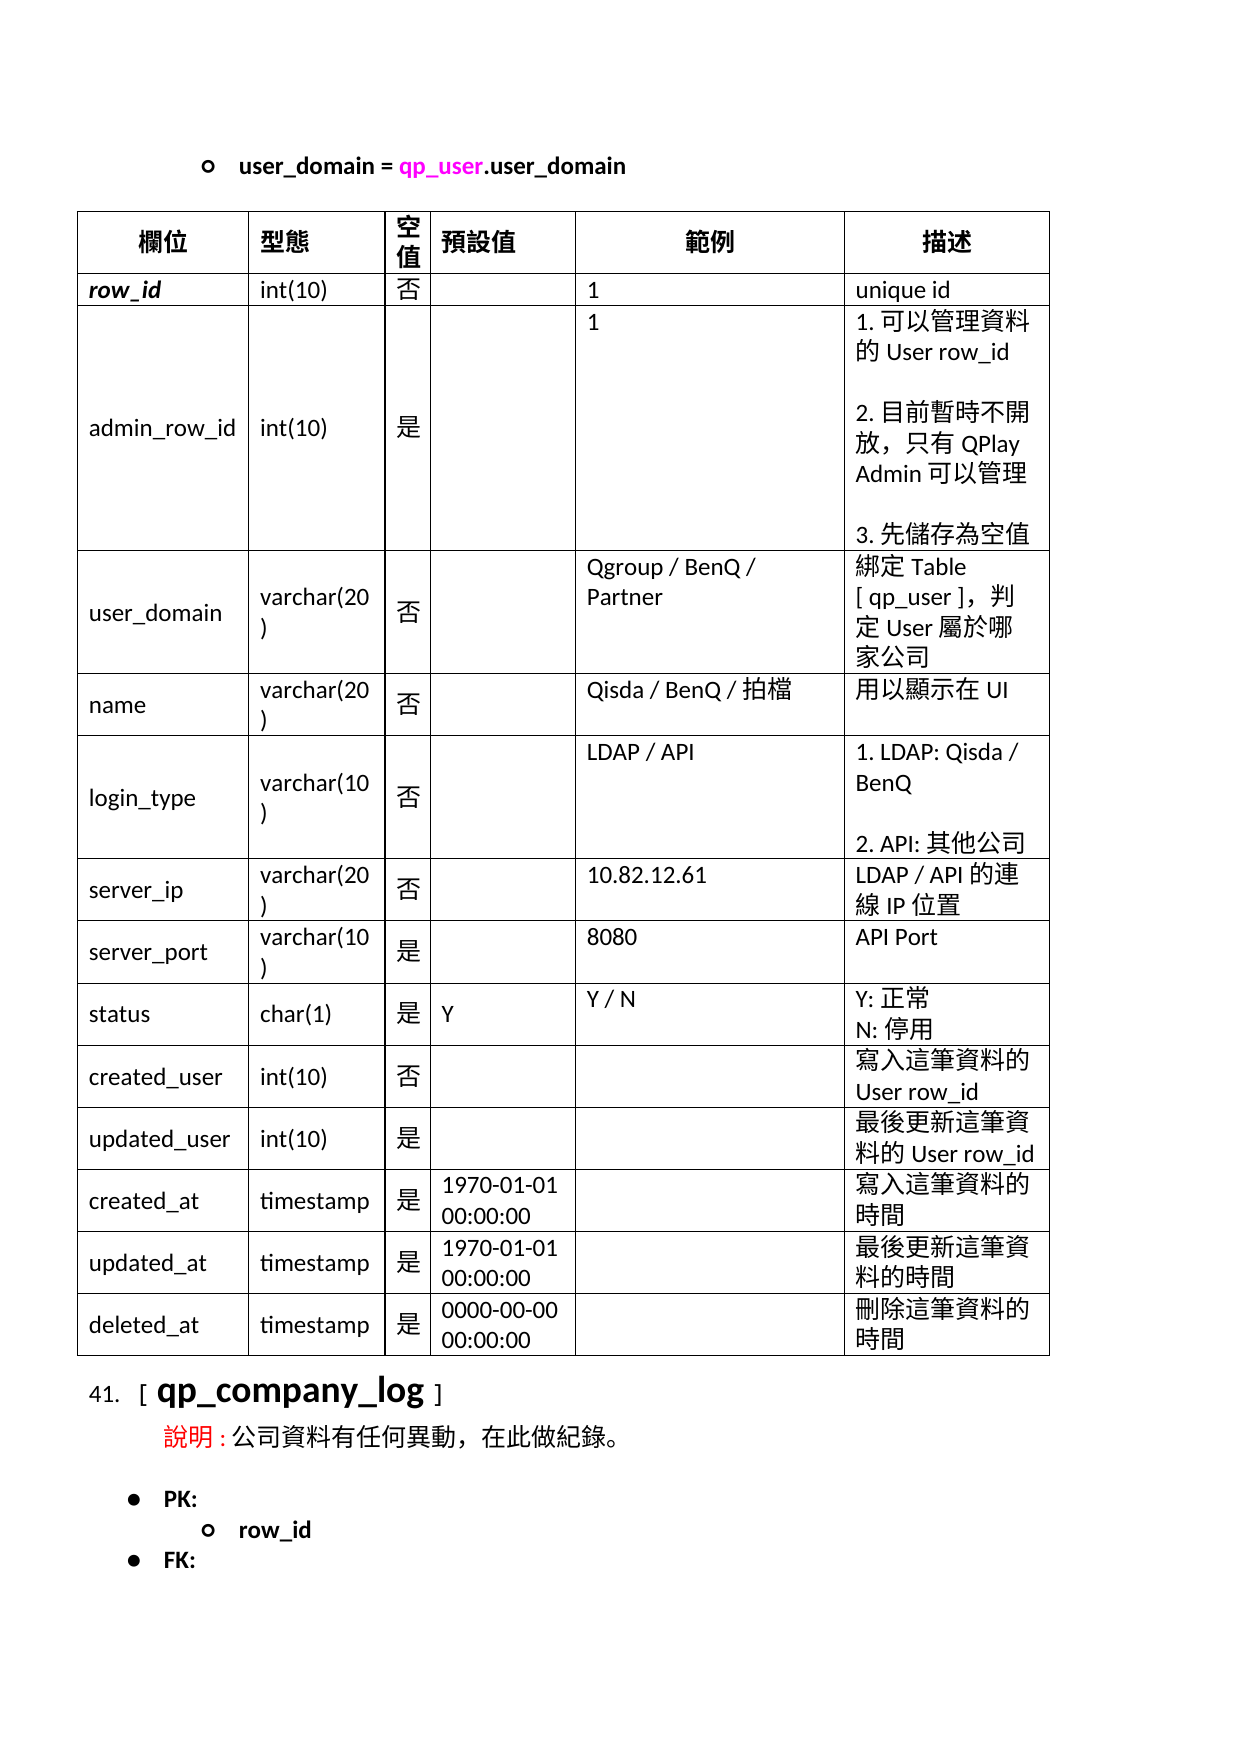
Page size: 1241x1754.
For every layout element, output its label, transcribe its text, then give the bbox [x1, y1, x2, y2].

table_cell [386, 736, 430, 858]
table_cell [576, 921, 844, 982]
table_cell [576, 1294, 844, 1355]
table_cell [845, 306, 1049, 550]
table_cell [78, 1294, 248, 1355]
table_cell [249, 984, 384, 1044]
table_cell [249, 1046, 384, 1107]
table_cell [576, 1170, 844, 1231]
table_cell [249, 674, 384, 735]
list FK: [126, 1545, 1053, 1575]
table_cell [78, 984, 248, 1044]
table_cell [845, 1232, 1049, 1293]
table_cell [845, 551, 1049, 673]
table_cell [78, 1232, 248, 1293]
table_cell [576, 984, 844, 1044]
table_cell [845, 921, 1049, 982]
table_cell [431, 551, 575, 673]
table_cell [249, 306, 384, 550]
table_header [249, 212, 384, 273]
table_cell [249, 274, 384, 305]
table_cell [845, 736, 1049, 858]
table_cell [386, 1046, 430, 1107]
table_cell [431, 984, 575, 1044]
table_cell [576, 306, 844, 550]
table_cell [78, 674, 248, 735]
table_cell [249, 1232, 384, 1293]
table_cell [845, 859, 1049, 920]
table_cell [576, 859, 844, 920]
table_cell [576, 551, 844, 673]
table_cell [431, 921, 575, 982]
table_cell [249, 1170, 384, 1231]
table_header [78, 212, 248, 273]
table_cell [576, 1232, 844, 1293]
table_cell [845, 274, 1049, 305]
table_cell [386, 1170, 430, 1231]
subtitle [ qp_company_log ] [89, 1366, 1053, 1412]
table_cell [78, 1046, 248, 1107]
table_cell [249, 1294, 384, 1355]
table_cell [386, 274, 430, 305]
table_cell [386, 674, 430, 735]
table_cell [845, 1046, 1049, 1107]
list row_id [201, 1514, 1053, 1545]
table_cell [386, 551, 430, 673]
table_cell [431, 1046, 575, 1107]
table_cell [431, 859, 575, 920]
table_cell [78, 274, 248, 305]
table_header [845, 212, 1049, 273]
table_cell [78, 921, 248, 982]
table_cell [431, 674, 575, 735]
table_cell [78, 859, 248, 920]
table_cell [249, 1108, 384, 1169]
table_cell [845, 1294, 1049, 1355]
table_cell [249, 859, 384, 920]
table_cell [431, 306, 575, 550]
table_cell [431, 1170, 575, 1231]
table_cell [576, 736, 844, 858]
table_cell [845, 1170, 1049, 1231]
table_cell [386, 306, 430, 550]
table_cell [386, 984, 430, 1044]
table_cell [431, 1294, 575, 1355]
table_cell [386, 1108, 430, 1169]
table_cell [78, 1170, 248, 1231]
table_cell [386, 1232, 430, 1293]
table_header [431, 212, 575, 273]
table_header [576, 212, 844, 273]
text 說明 : 公司資料有任何異動，在此做紀錄。 [164, 1423, 1053, 1453]
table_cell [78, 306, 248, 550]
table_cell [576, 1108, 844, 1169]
list user_domain = qp_user.user_domain [201, 150, 1053, 181]
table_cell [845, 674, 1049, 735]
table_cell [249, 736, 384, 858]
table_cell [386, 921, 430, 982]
list PK: [126, 1484, 1053, 1514]
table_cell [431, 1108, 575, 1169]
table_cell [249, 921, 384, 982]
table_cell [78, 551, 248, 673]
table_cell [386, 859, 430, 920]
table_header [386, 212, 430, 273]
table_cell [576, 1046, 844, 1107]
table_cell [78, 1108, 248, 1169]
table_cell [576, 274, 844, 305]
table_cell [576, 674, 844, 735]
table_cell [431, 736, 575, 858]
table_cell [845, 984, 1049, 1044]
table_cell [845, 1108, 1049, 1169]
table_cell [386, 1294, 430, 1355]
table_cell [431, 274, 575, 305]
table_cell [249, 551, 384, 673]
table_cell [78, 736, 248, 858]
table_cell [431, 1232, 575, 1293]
